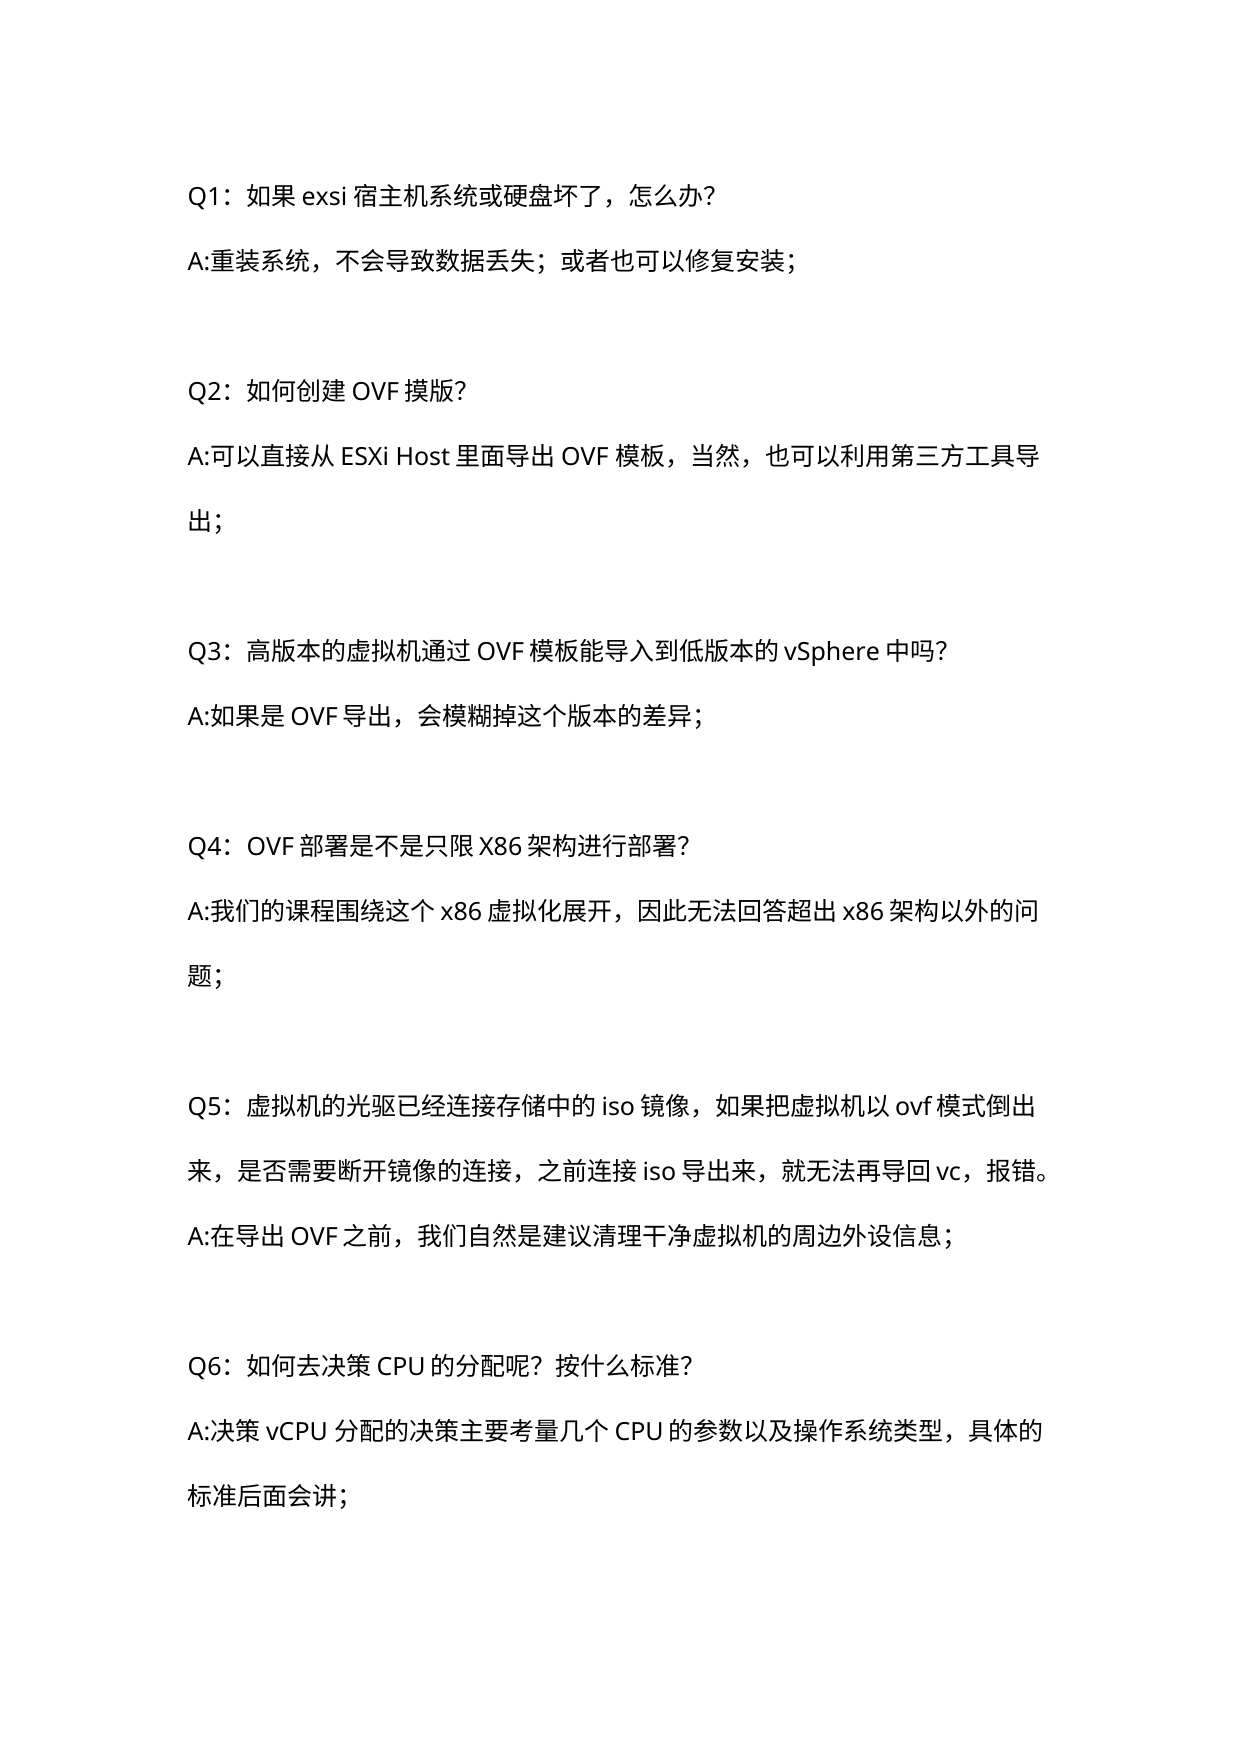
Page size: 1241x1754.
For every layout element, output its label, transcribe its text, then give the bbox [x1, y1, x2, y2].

text A:可以直接从ESXi Host里面导出 OVF 模板，当然，也可以利用第三方工具导出； [187, 422, 1053, 552]
text Q4：OVF部署是不是只限X86架构进行部署？ [187, 812, 1053, 877]
text Q2：如何创建OVF摸版？ [187, 357, 1053, 422]
text A:我们的课程围绕这个x86虚拟化展开，因此无法回答超出x86架构以外的问题； [187, 877, 1053, 1007]
text A:如果是OVF导出，会模糊掉这个版本的差异； [187, 682, 1053, 747]
text Q3：高版本的虚拟机通过OVF模板能导入到低版本的vSphere中吗？ [187, 617, 1053, 682]
text A:在导出OVF之前，我们自然是建议清理干净虚拟机的周边外设信息； [187, 1202, 1053, 1267]
text Q1：如果exsi 宿主机系统或硬盘坏了，怎么办？ [187, 162, 1053, 227]
text Q6：如何去决策CPU的分配呢？按什么标准？ [187, 1332, 1053, 1397]
text A:重装系统，不会导致数据丢失；或者也可以修复安装； [187, 227, 1053, 292]
text Q5：虚拟机的光驱已经连接存储中的iso镜像，如果把虚拟机以ovf模式倒出来，是否需要断开镜像的连接，之前连接iso导出来，就无法再导回vc，报错。 [187, 1072, 1053, 1202]
text A:决策 vCPU 分配的决策主要考量几个CPU的参数以及操作系统类型，具体的标准后面会讲； [187, 1397, 1053, 1527]
